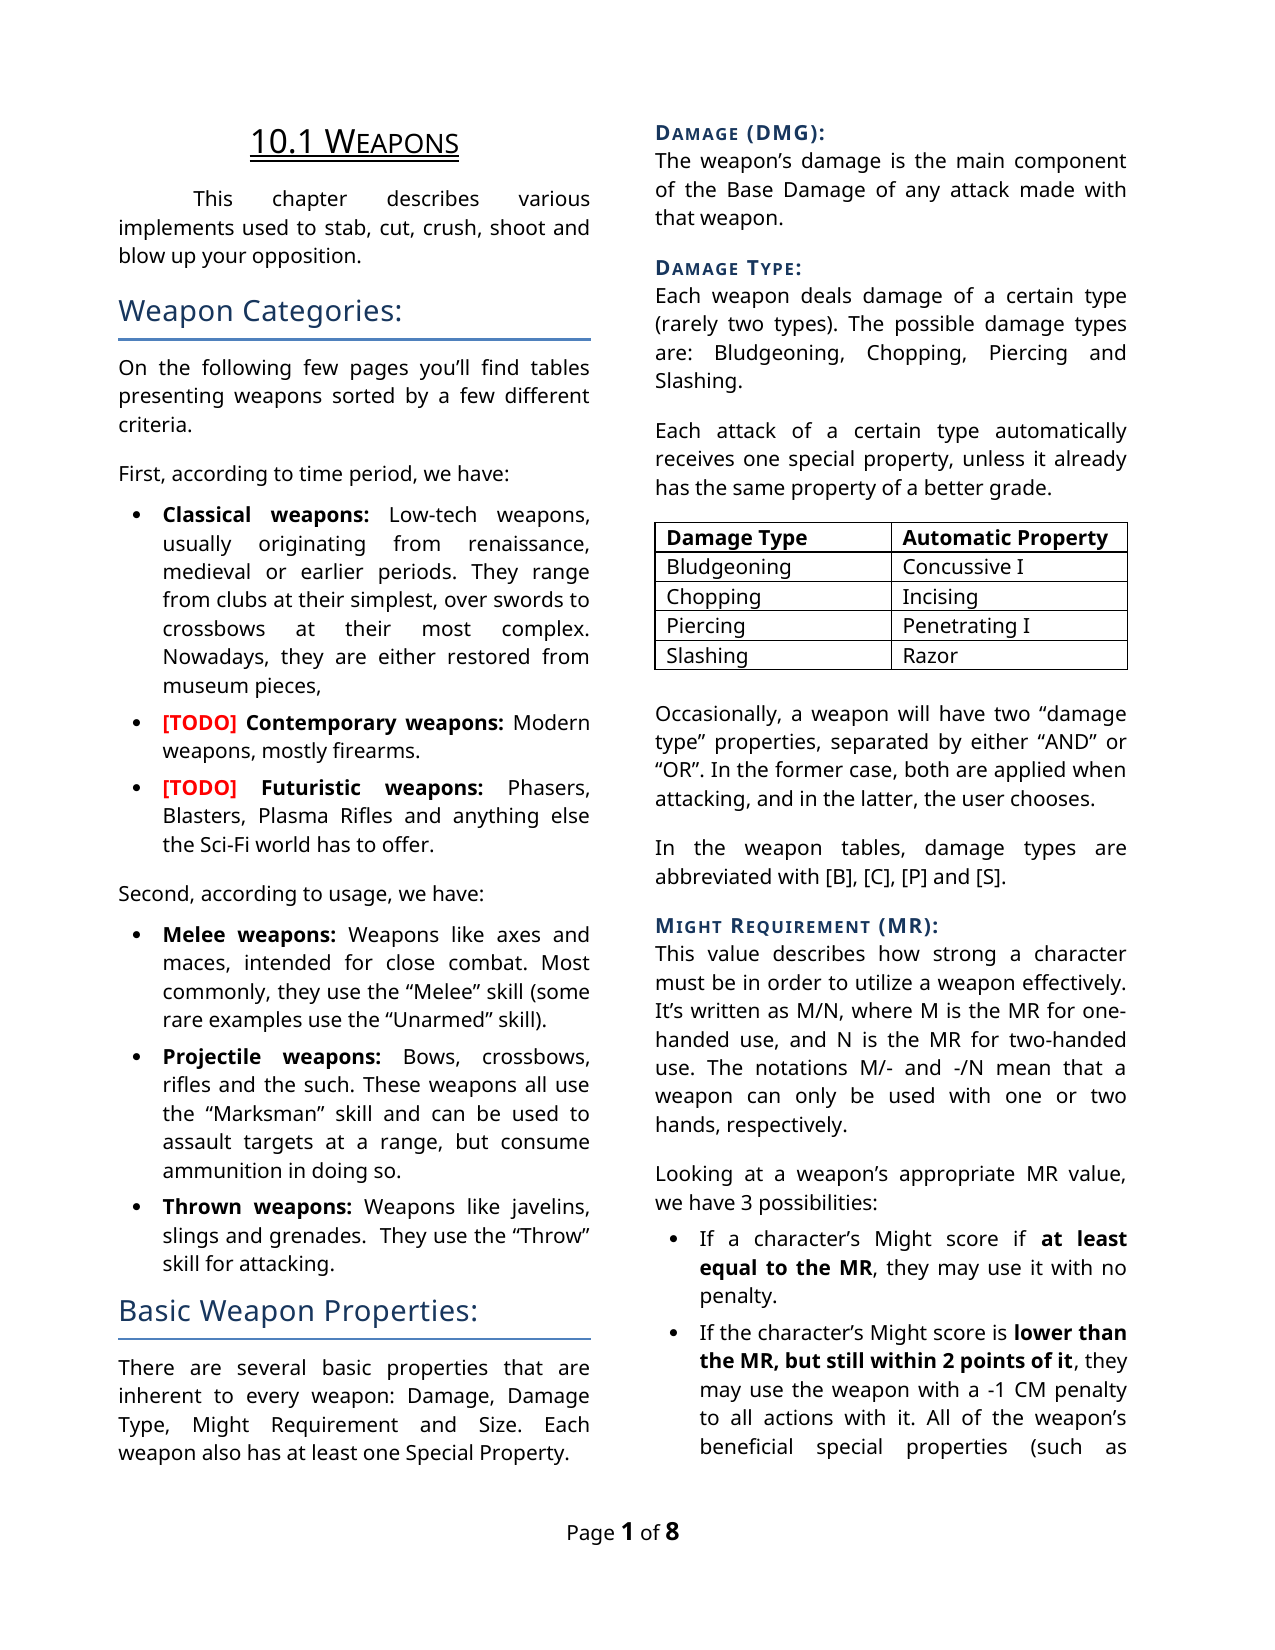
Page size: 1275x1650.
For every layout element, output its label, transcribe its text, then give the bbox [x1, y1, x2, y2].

table_cell Concussive I [892, 553, 1127, 581]
list If a character’s Might score if at least equal to the MR, they may use it with no penalty. [670, 1224, 1127, 1310]
subtitle Damage (DMG): [655, 118, 1127, 147]
list [TODO] Futuristic weapons: Phasers, Blasters, Plasma Rifles and anything else the Sci-Fi world has to offer. [133, 773, 591, 858]
text This value describes how strong a character must be in order to utilize a weapon effectively. It’s written as M/N, where M is the MR for one-handed use, and N is the MR for two-handed use. The notations M/- and -/N mean that a weapon can only be used with one or two hands, respectively. [655, 939, 1127, 1138]
table_cell Incising [892, 582, 1127, 610]
subtitle Might Requirement (MR): [655, 911, 1127, 939]
text In the weapon tables, damage types are abbreviated with [B], [C], [P] and [S]. [655, 833, 1127, 890]
text First, according to time period, we have: [118, 459, 591, 488]
table_cell Penetrating I [892, 611, 1127, 640]
table_cell Bludgeoning [656, 553, 891, 581]
table_cell Chopping [656, 582, 891, 610]
table_cell Razor [892, 641, 1127, 669]
list Classical weapons: Low-tech weapons, usually originating from renaissance, medieval or earlier periods. They range from clubs at their simplest, over swords to crossbows at their most complex. Nowadays, they are either restored from museum pieces, [133, 500, 591, 699]
text Each weapon deals damage of a certain type (rarely two types). The possible damage types are: Bludgeoning, Chopping, Piercing and Slashing. [655, 281, 1127, 395]
list [TODO] Contemporary weapons: Modern weapons, mostly firearms. [133, 708, 591, 764]
table_header Damage Type [656, 523, 891, 551]
text The weapon’s damage is the main component of the Base Damage of any attack made with that weapon. [655, 147, 1127, 232]
text Second, according to usage, we have: [118, 879, 591, 907]
text On the following few pages you’ll find tables presenting weapons sorted by a few different criteria. [118, 353, 591, 438]
list Projectile weapons: Bows, crossbows, rifles and the such. These weapons all use the “Marksman” skill and can be used to assault targets at a range, but consume ammunition in doing so. [133, 1042, 591, 1184]
table_cell Piercing [656, 611, 891, 640]
table_header Automatic Property [892, 523, 1127, 551]
text This chapter describes various implements used to stab, cut, crush, shoot and blow up your opposition. [118, 184, 591, 270]
subtitle 10.1 Weapons [118, 118, 591, 163]
text Occasionally, a weapon will have two “damage type” properties, separated by either “AND” or “OR”. In the former case, both are applied when attacking, and in the latter, the user chooses. [655, 699, 1127, 812]
list Thrown weapons: Weapons like javelins, slings and grenades. They use the “Throw” skill for attacking. [133, 1192, 591, 1278]
text There are several basic properties that are inherent to every weapon: Damage, Damage Type, Might Requirement and Size. Each weapon also has at least one Special Property. [118, 1353, 591, 1467]
list Melee weapons: Weapons like axes and maces, intended for close combat. Most commonly, they use the “Melee” skill (some rare examples use the “Unarmed” skill). [133, 920, 591, 1034]
text Looking at a weapon’s appropriate MR value, we have 3 possibilities: [655, 1159, 1127, 1216]
title Basic Weapon Properties: [118, 1290, 591, 1338]
table_cell Slashing [656, 641, 891, 669]
subtitle Damage Type: [655, 253, 1127, 281]
text Each attack of a certain type automatically receives one special property, unless it already has the same property of a better grade. [655, 416, 1127, 501]
title Weapon Categories: [118, 291, 591, 338]
